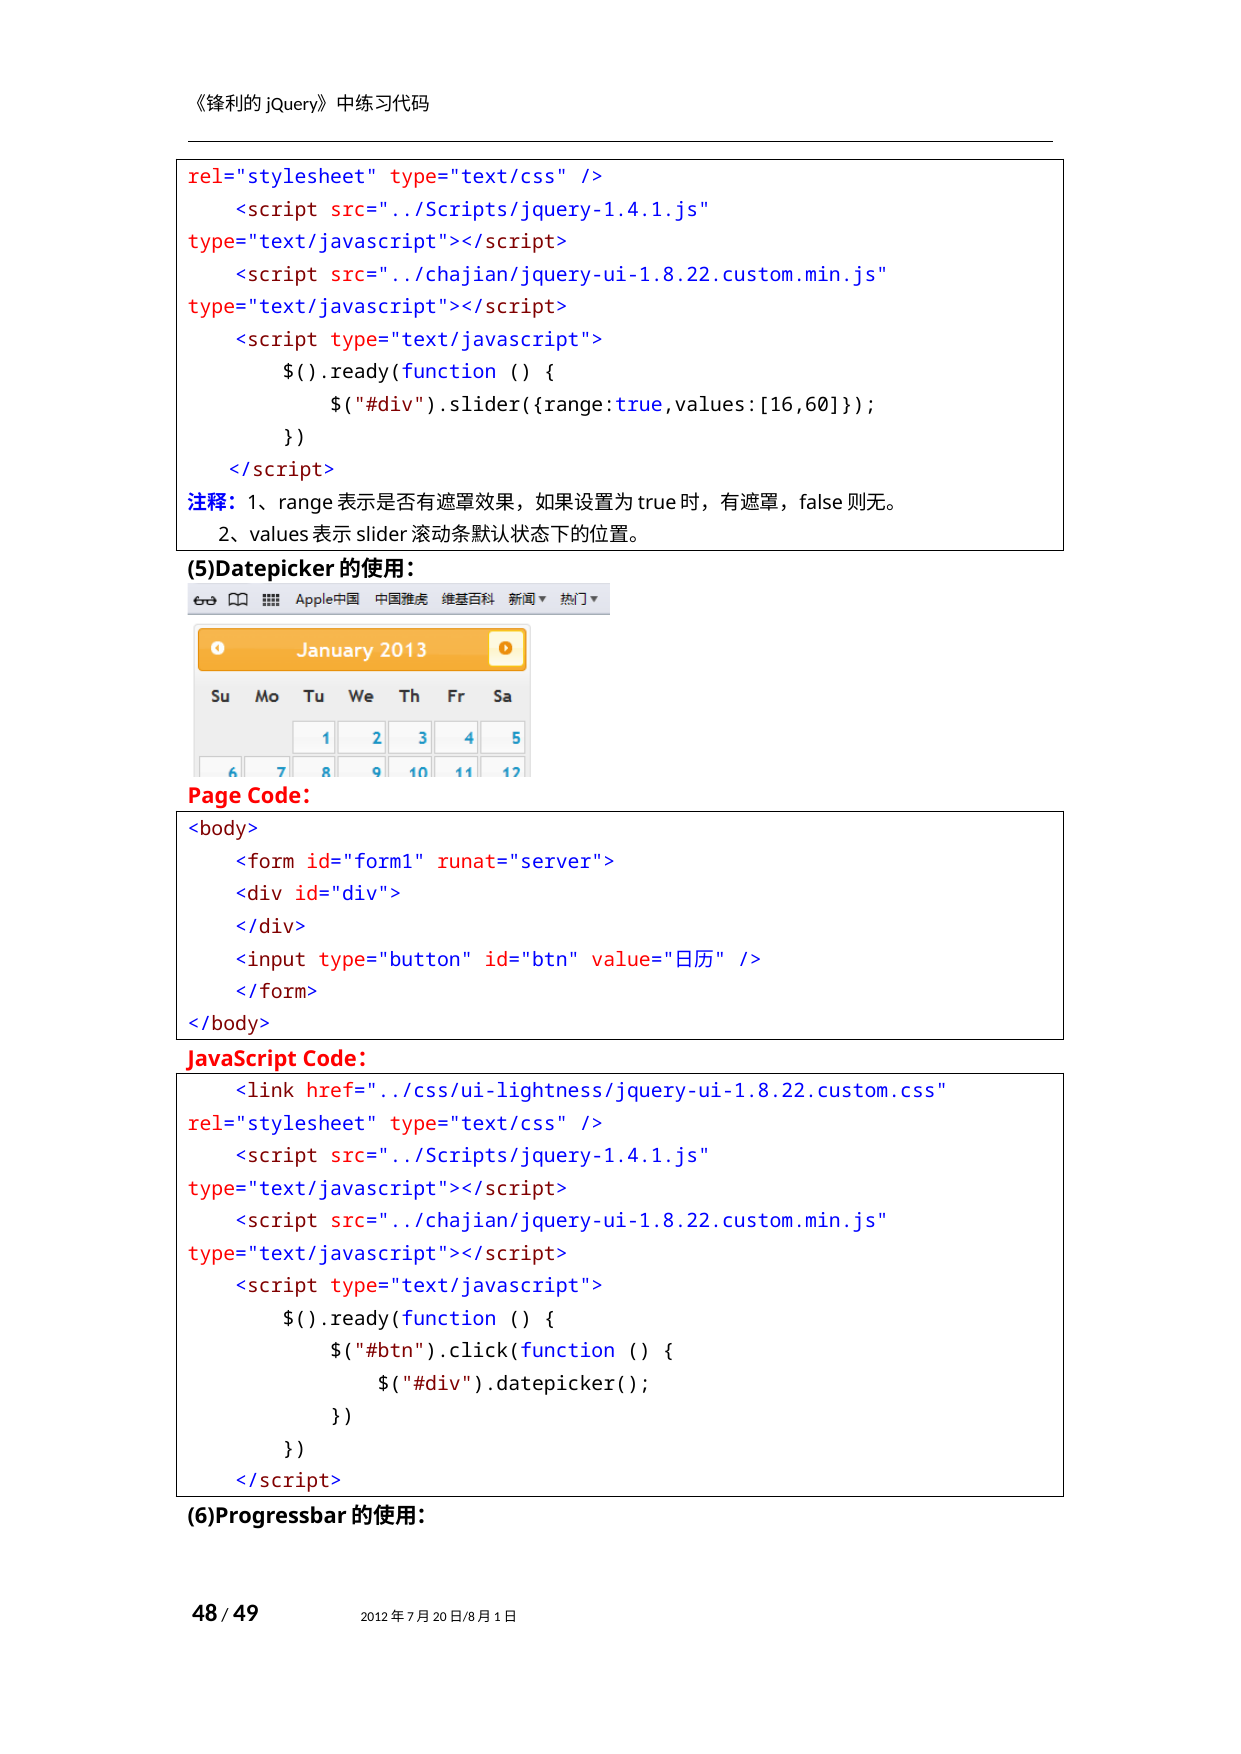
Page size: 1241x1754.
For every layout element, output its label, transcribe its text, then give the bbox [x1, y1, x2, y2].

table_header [177, 160, 1063, 549]
text JavaScript Code： [187, 1040, 1053, 1073]
text (6)Progressbar的使用： [187, 1497, 1053, 1530]
table_header <link href="../css/ui-lightness/jquery-ui-1.8.22.custom.css" rel="stylesheet" type="text/css" /> <script src="../Scripts/jquery-1.4.1.js" type="text/javascript"></script> <script src="../chajian/jquery-ui-1.8.22.custom.min.js" type="text/javascript"></script> <script type="text/javascript"> $().ready(function () { $("#btn").click(function () { $("#div").datepicker(); }) }) </script> [177, 1074, 1063, 1496]
text (5)Datepicker的使用： [187, 551, 1053, 583]
text Page Code： [187, 778, 1053, 811]
table_header <body> <form id="form1" runat="server"> <div id="div"> </div> <input type="button" id="btn" value="日历" /> </form> </body> [177, 812, 1063, 1039]
picture [187, 583, 610, 777]
